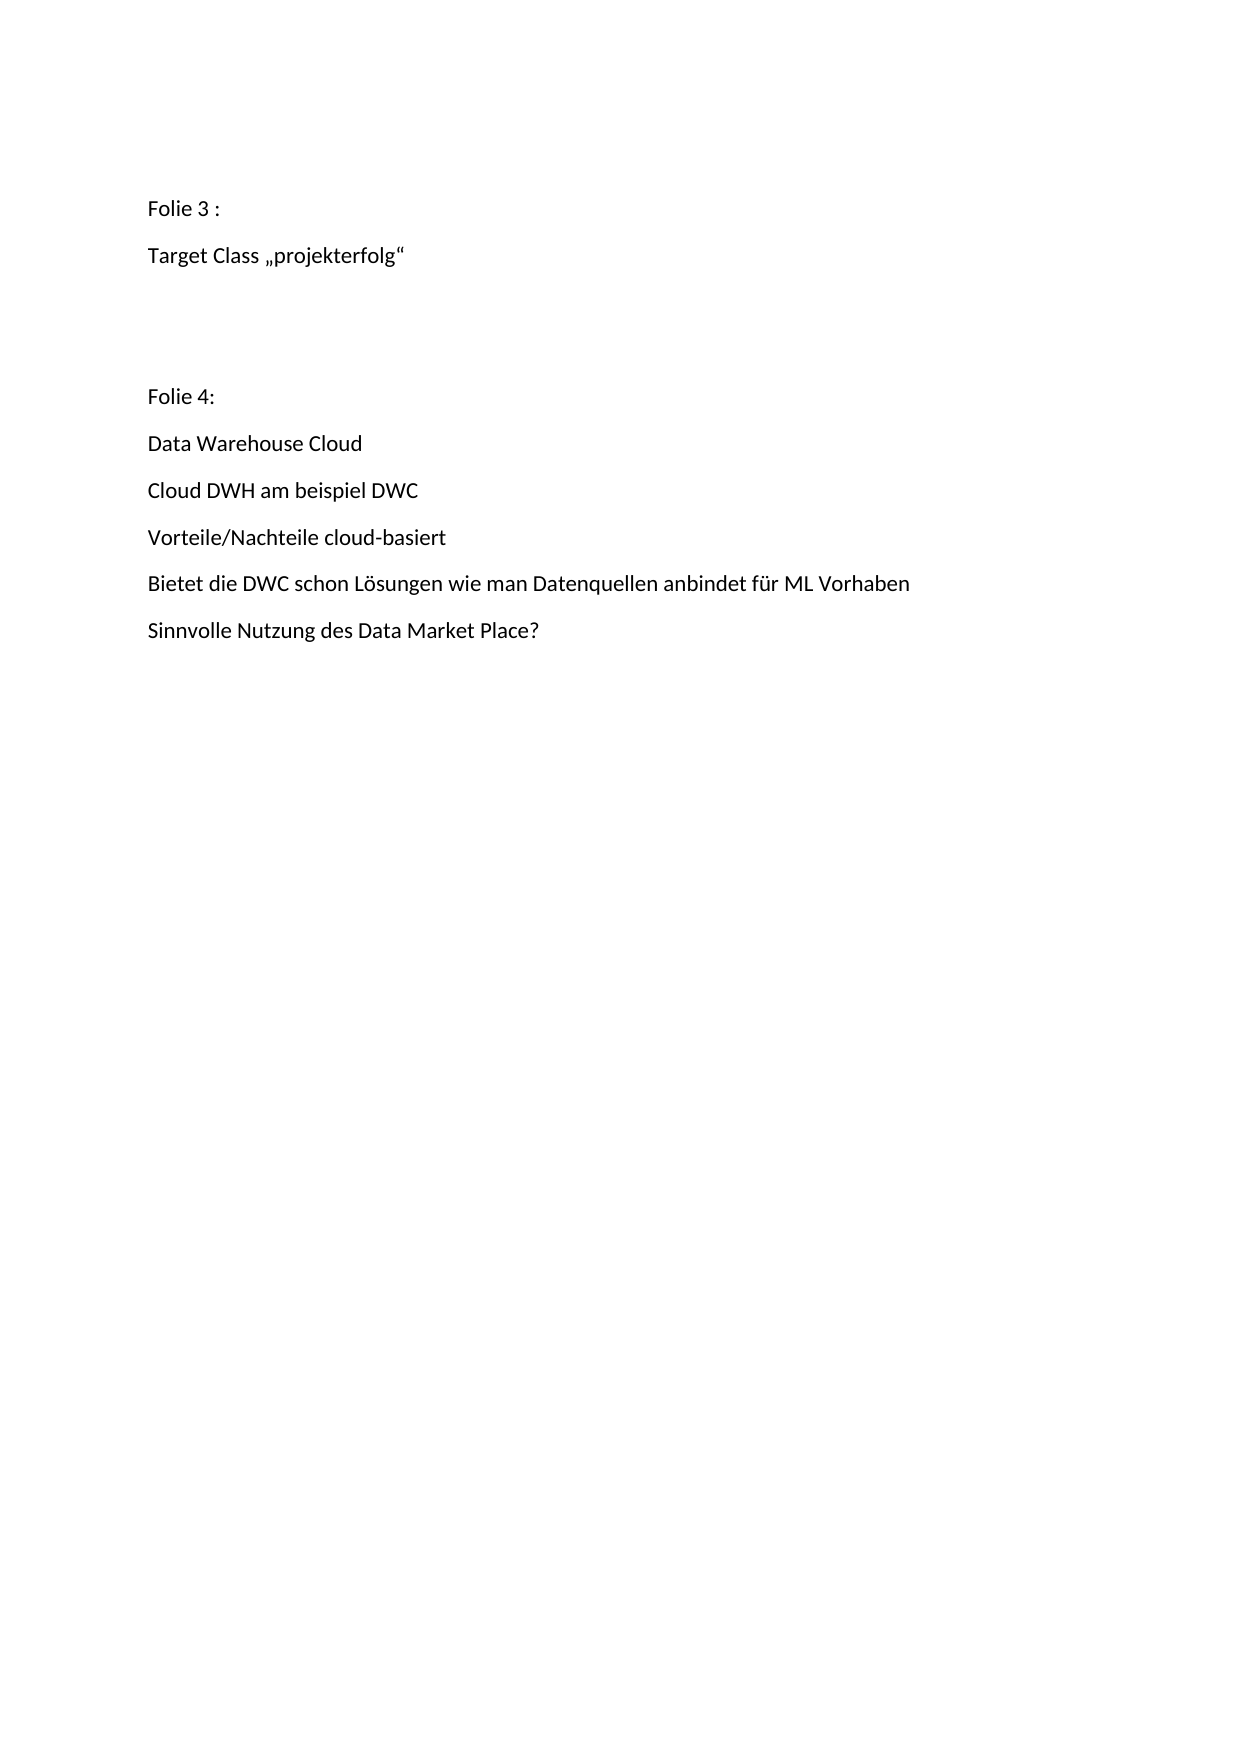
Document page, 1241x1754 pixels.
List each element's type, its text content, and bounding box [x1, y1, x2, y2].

text Vorteile/Nachteile cloud-basiert [148, 523, 1093, 551]
text Folie 3 : [148, 194, 1093, 222]
text Cloud DWH am beispiel DWC [148, 476, 1093, 504]
text Target Class „projekterfolg“ [148, 241, 1093, 269]
text Bietet die DWC schon Lösungen wie man Datenquellen anbindet für ML Vorhaben [148, 569, 1093, 597]
text Data Warehouse Cloud [148, 429, 1093, 457]
text Sinnvolle Nutzung des Data Market Place? [148, 616, 1093, 644]
text Folie 4: [148, 382, 1093, 410]
